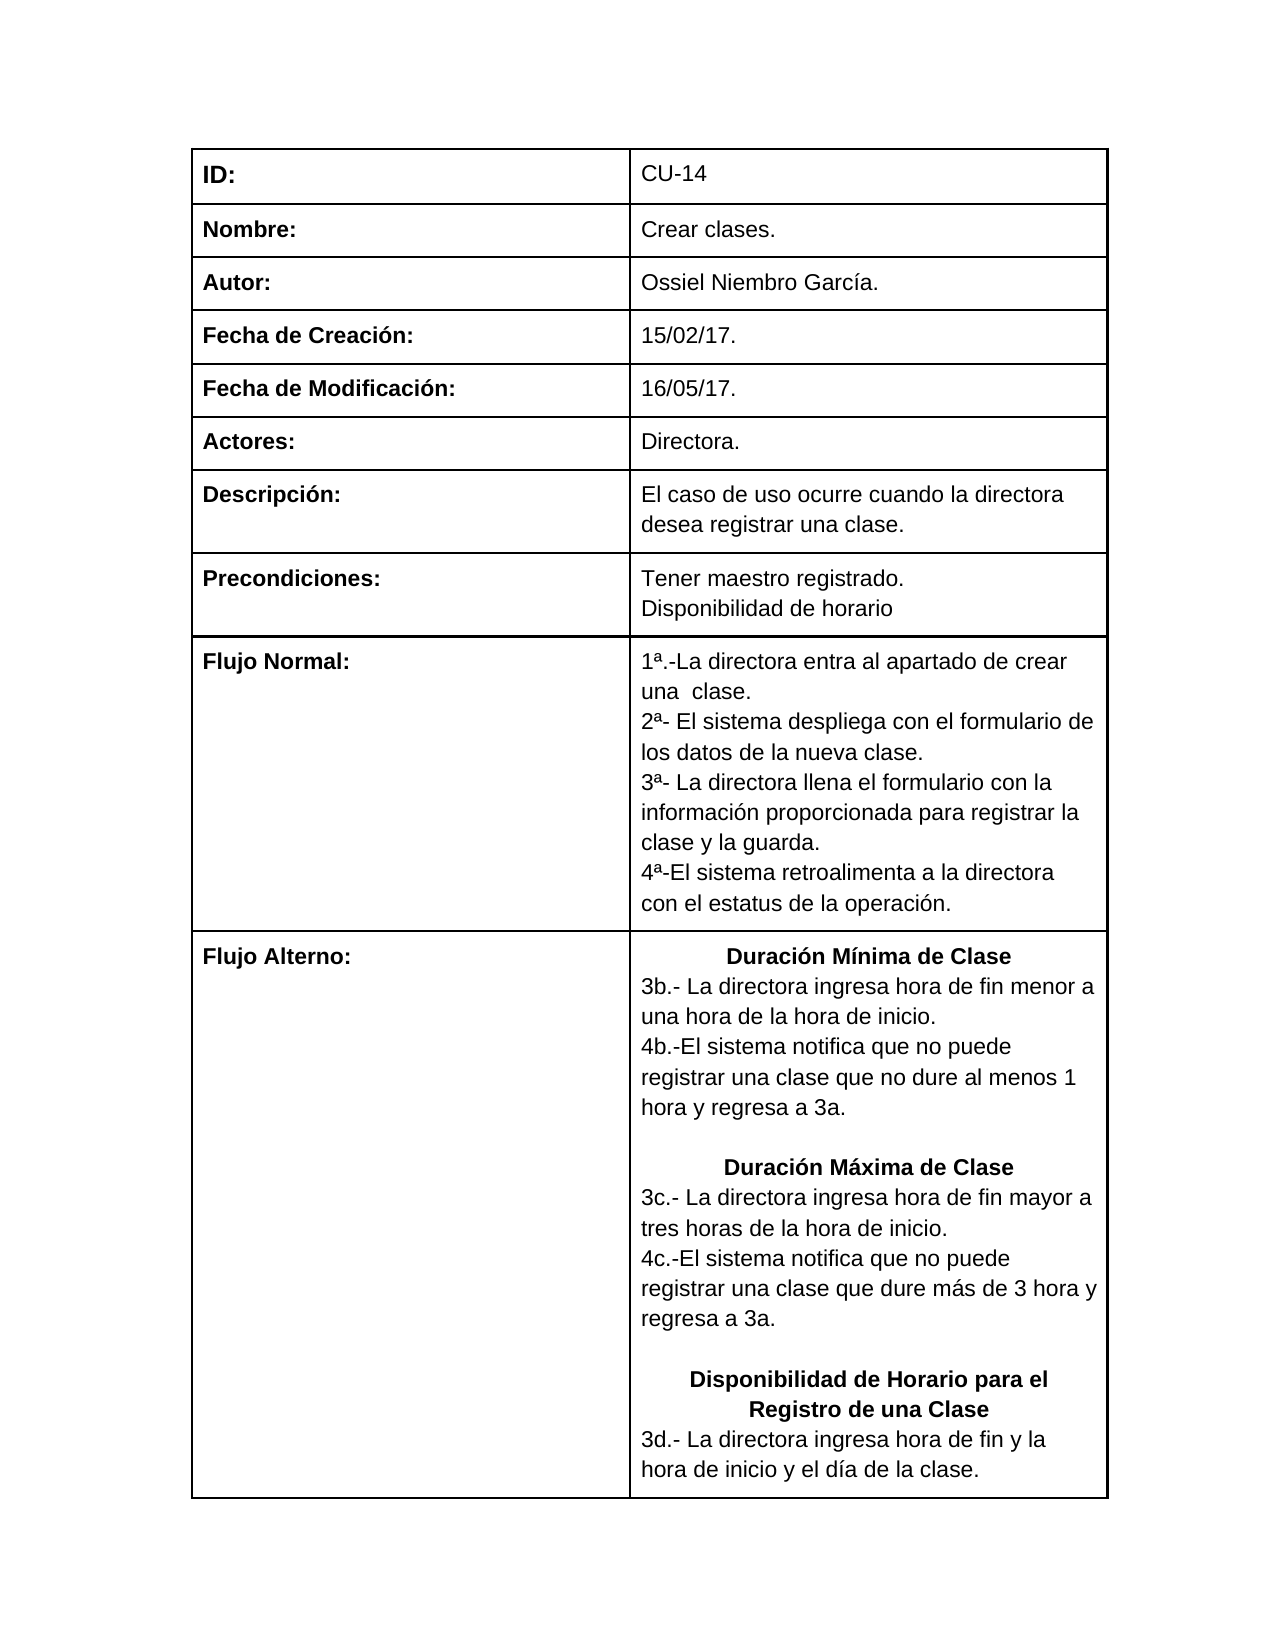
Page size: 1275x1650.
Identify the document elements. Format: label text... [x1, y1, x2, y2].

table_cell Precondiciones: [193, 554, 629, 635]
table_cell Flujo Alterno: [193, 932, 629, 1497]
table_cell 16/05/17. [631, 365, 1106, 416]
table_cell Nombre: [193, 205, 629, 256]
table_cell El caso de uso ocurre cuando la directora desea registrar una clase. [631, 471, 1106, 552]
table_cell Tener maestro registrado. Disponibilidad de horario [631, 554, 1106, 635]
table_cell Crear clases. [631, 205, 1106, 256]
table_cell 15/02/17. [631, 311, 1106, 362]
table_cell Directora. [631, 418, 1106, 469]
table_cell Autor: [193, 258, 629, 309]
table_header CU-14 [631, 150, 1106, 203]
table_cell Actores: [193, 418, 629, 469]
table_cell 1ª.-La directora entra al apartado de crear una clase. 2ª- El sistema despliega con el formulario de los datos de la nueva clase. 3ª- La directora llena el formulario con la información proporcionada para registrar la clase y la guarda. 4ª-El sistema retroalimenta a la directora con el estatus de la operación. [631, 638, 1106, 930]
table_cell Ossiel Niembro García. [631, 258, 1106, 309]
table_cell Fecha de Creación: [193, 311, 629, 362]
table_cell Fecha de Modificación: [193, 365, 629, 416]
table_header ID: [193, 150, 629, 203]
table_cell Flujo Normal: [193, 638, 629, 930]
table_cell Descripción: [193, 471, 629, 552]
